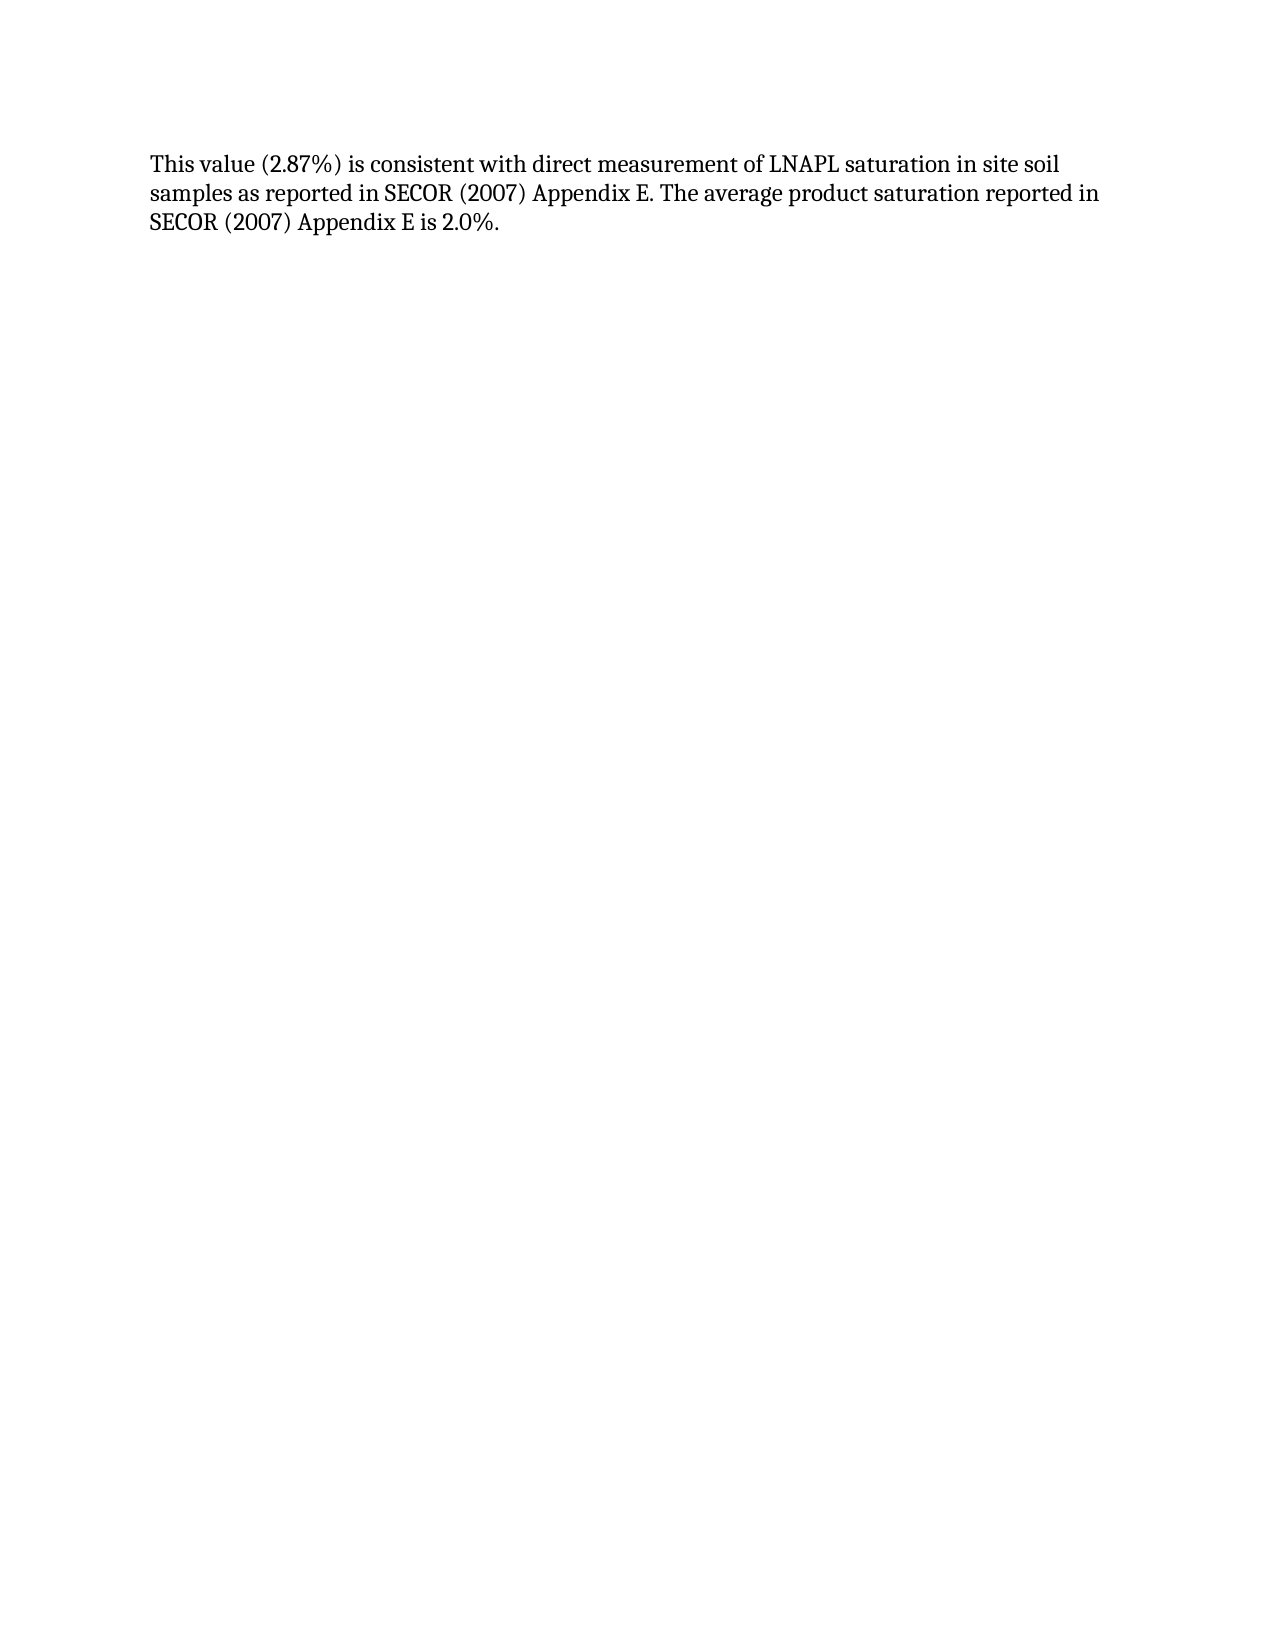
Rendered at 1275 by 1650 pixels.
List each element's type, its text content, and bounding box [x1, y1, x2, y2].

text This value (2.87%) is consistent with direct measurement of LNAPL saturation in site soil samples as reported in SECOR (2007) Appendix E. The average product saturation reported in SECOR (2007) Appendix E is 2.0%. [150, 150, 1125, 236]
